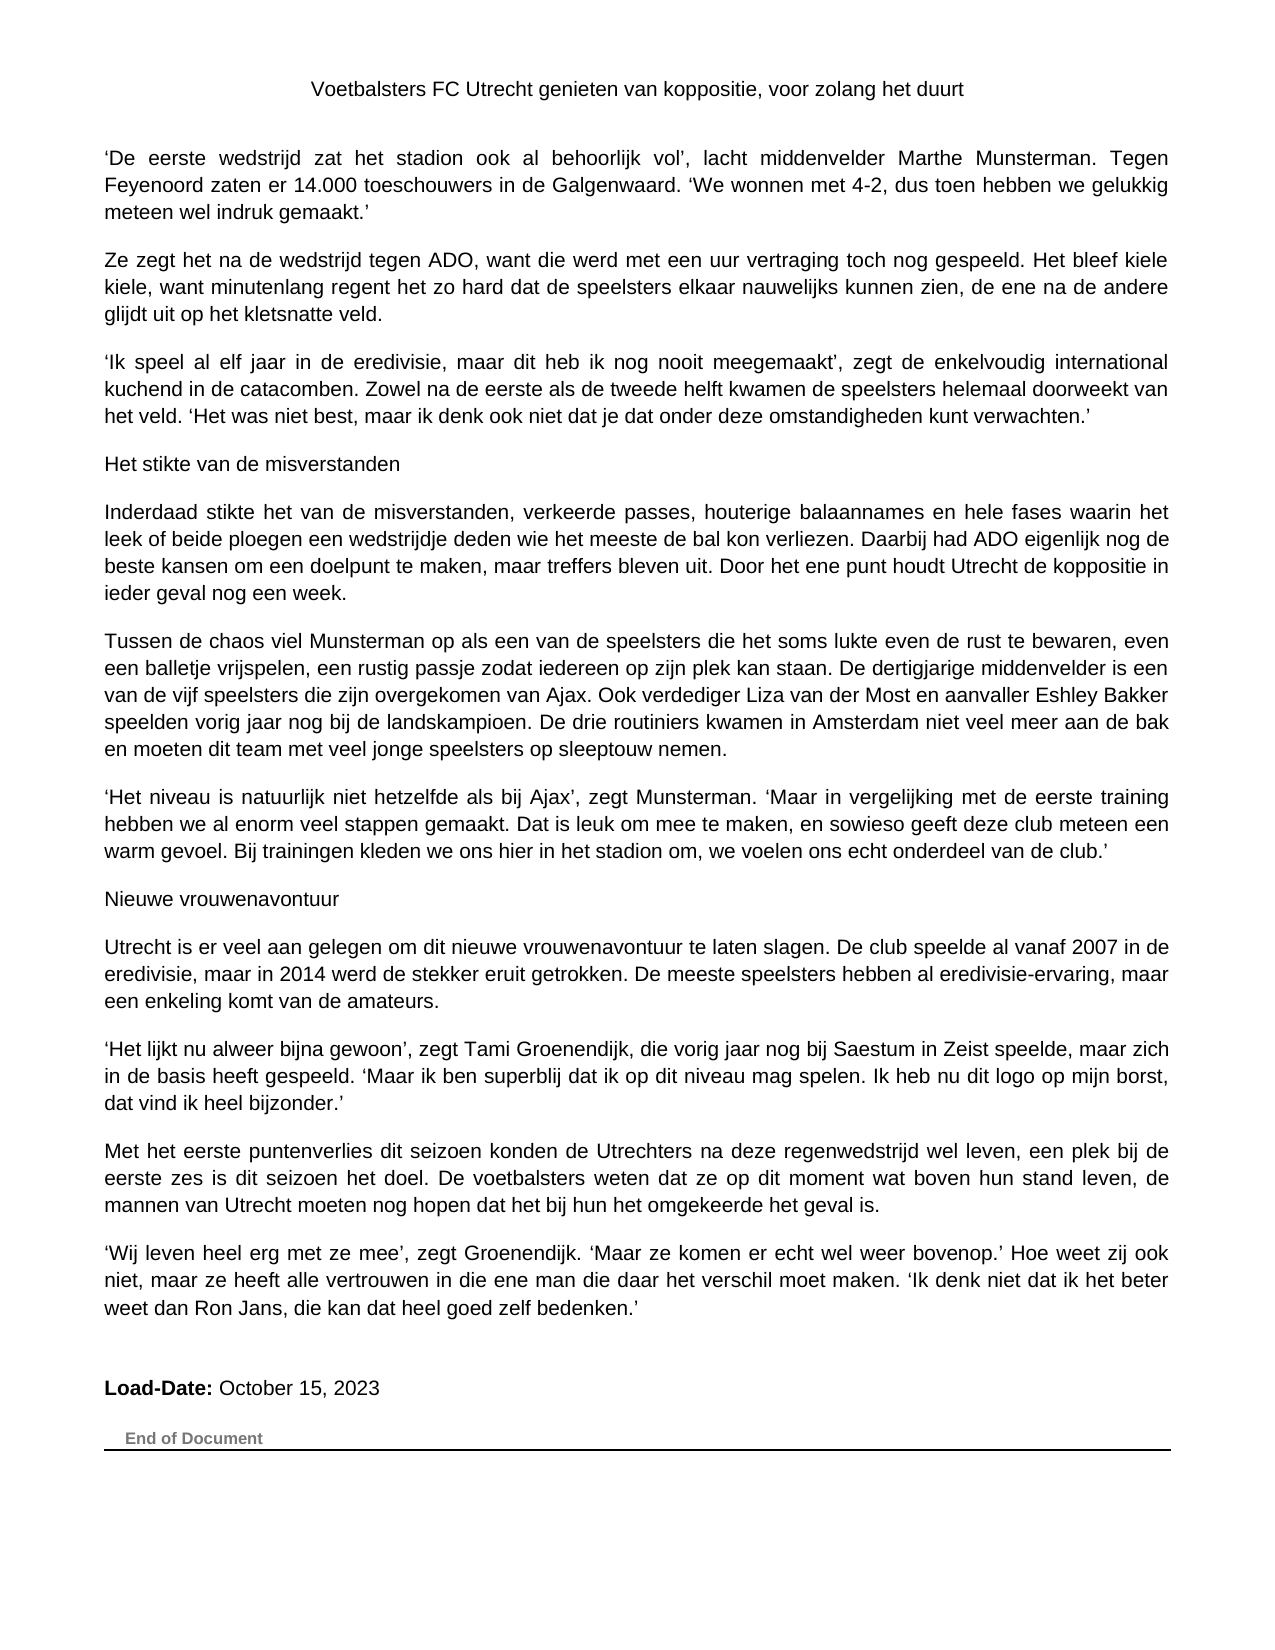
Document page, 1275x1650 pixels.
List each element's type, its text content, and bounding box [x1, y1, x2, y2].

text Tussen de chaos viel Munsterman op als een van de speelsters die het soms lukte even de rust te bewaren, even een balletje vrijspelen, een rustig passje zodat iedereen op zijn plek kan staan. De dertigjarige middenvelder is een van de vijf speelsters die zijn overgekomen van Ajax. Ook verdediger Liza van der Most en aanvaller Eshley Bakker speelden vorig jaar nog bij de landskampioen. De drie routiniers kwamen in Amsterdam niet veel meer aan de bak en moeten dit team met veel jonge speelsters op sleeptouw nemen. [104, 626, 1171, 761]
text ‘Het lijkt nu alweer bijna gewoon’, zegt Tami Groenendijk, die vorig jaar nog bij Saestum in Zeist speelde, maar zich in de basis heeft gespeeld. ‘Maar ik ben superblij dat ik op dit niveau mag spelen. Ik heb nu dit logo op mijn borst, dat vind ik heel bijzonder.’ [104, 1034, 1171, 1115]
text Nieuwe vrouwenavontuur [104, 884, 1171, 911]
text Met het eerste puntenverlies dit seizoen konden de Utrechters na deze regenwedstrijd wel leven, een plek bij de eerste zes is dit seizoen het doel. De voetbalsters weten dat ze op dit moment wat boven hun stand leven, de mannen van Utrecht moeten nog hopen dat het bij hun het omgekeerde het geval is. [104, 1136, 1171, 1217]
text ‘Wij leven heel erg met ze mee’, zegt Groenendijk. ‘Maar ze komen er echt wel weer bovenop.’ Hoe weet zij ook niet, maar ze heeft alle vertrouwen in die ene man die daar het verschil moet maken. ‘Ik denk niet dat ik het beter weet dan Ron Jans, die kan dat heel goed zelf bedenken.’ [104, 1238, 1171, 1319]
text Het stikte van de misverstanden [104, 448, 1171, 476]
text Utrecht is er veel aan gelegen om dit nieuwe vrouwenavontuur te laten slagen. De club speelde al vanaf 2007 in de eredivisie, maar in 2014 werd de stekker eruit getrokken. De meeste speelsters hebben al eredivisie-ervaring, maar een enkeling komt van de amateurs. [104, 932, 1171, 1013]
text Ze zegt het na de wedstrijd tegen ADO, want die werd met een uur vertraging toch nog gespeeld. Het bleef kiele kiele, want minutenlang regent het zo hard dat de speelsters elkaar nauwelijks kunnen zien, de ene na de andere glijdt uit op het kletsnatte veld. [104, 244, 1171, 326]
text ‘De eerste wedstrijd zat het stadion ook al behoorlijk vol’, lacht middenvelder Marthe Munsterman. Tegen Feyenoord zaten er 14.000 toeschouwers in de Galgenwaard. ‘We wonnen met 4-2, dus toen hebben we gelukkig meteen wel indruk gemaakt.’ [104, 142, 1171, 223]
text Inderdaad stikte het van de misverstanden, verkeerde passes, houterige balaannames en hele fases waarin het leek of beide ploegen een wedstrijdje deden wie het meeste de bal kon verliezen. Daarbij had ADO eigenlijk nog de beste kansen om een doelpunt te maken, maar treffers bleven uit. Door het ene punt houdt Utrecht de koppositie in ieder geval nog een week. [104, 496, 1171, 605]
text ‘Ik speel al elf jaar in de eredivisie, maar dit heb ik nog nooit meegemaakt’, zegt de enkelvoudig international kuchend in de catacomben. Zowel na de eerste als de tweede helft kwamen de speelsters helemaal doorweekt van het veld. ‘Het was niet best, maar ik denk ook niet dat je dat onder deze omstandigheden kunt verwachten.’ [104, 346, 1171, 428]
text End of Document [125, 1429, 1171, 1448]
text Load-Date: October 15, 2023 [104, 1344, 1171, 1400]
text ‘Het niveau is natuurlijk niet hetzelfde als bij Ajax’, zegt Munsterman. ‘Maar in vergelijking met de eerste training hebben we al enorm veel stappen gemaakt. Dat is leuk om mee te maken, en sowieso geeft deze club meteen een warm gevoel. Bij trainingen kleden we ons hier in het stadion om, we voelen ons echt onderdeel van de club.’ [104, 782, 1171, 863]
